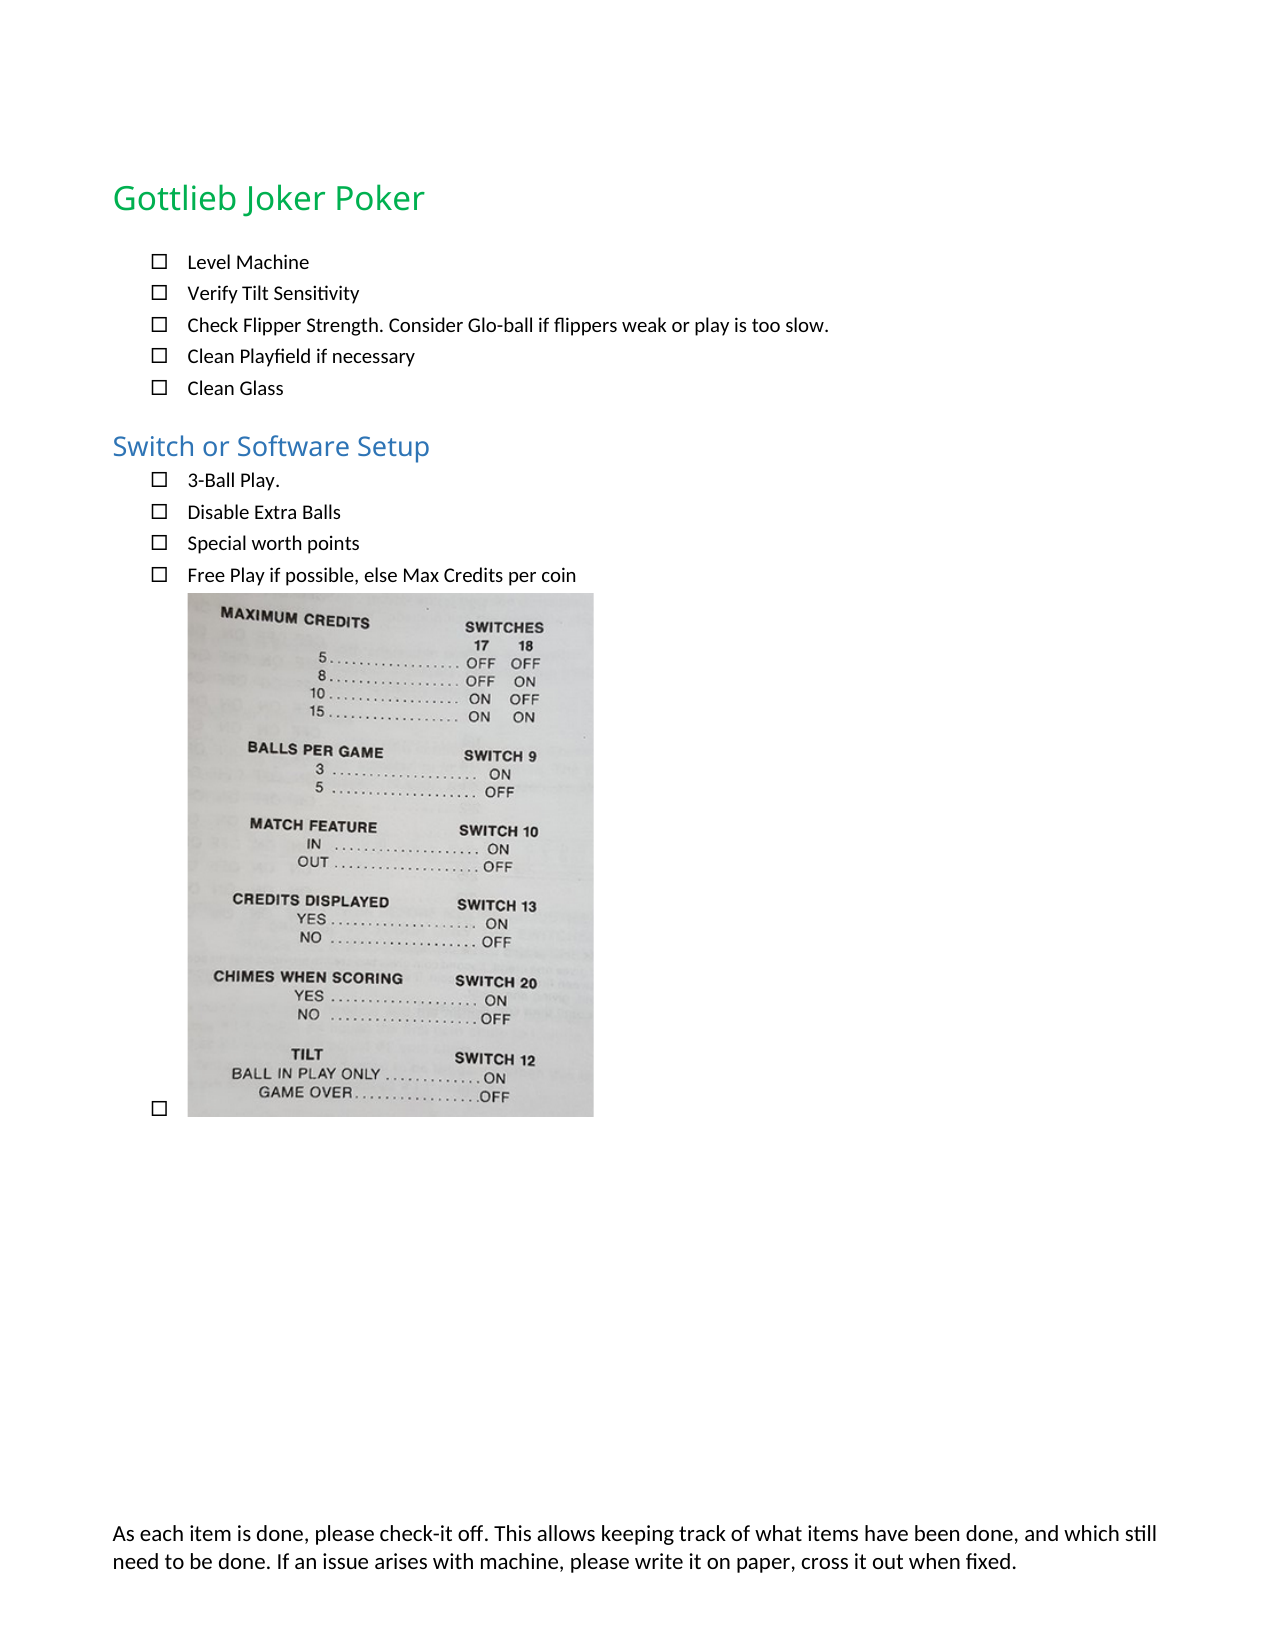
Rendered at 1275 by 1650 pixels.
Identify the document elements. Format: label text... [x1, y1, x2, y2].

list Clean Playfield if necessary [150, 344, 1162, 369]
list Free Play if possible, else Max Credits per coin [150, 562, 1162, 587]
list Level Machine [150, 249, 1162, 274]
subtitle Gottlieb Joker Poker [112, 175, 1162, 220]
list Disable Extra Balls [150, 499, 1162, 524]
picture [187, 593, 594, 1117]
list 3-Ball Play. [150, 467, 1162, 493]
list Clean Glass [150, 375, 1162, 401]
list Special worth points [150, 531, 1162, 556]
list Verify Tilt Sensitivity [150, 281, 1162, 306]
list Check Flipper Strength. Consider Glo-ball if flippers weak or play is too slow. [150, 312, 1162, 337]
subtitle Switch or Software Setup [112, 428, 1162, 464]
